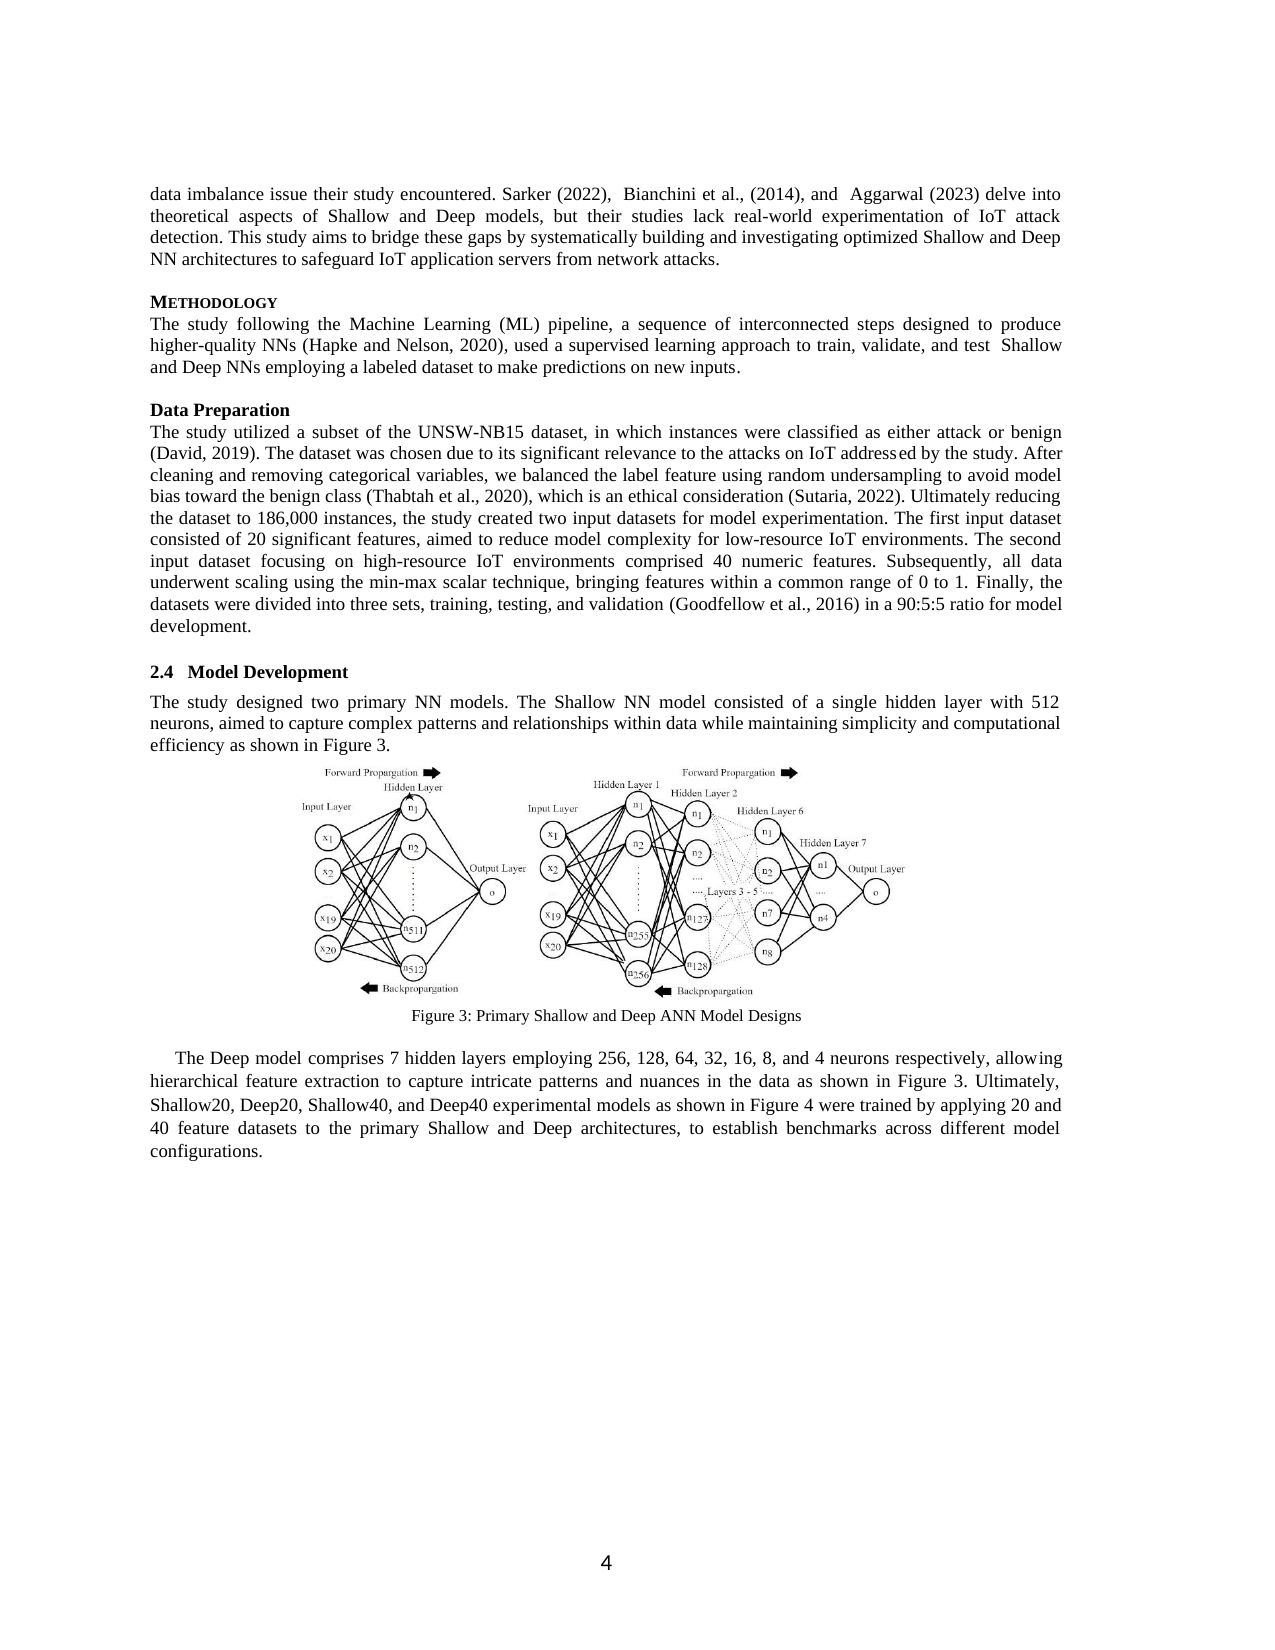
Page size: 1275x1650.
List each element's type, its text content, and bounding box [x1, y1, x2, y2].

picture [295, 755, 917, 1004]
text The Deep model comprises 7 hidden layers employing 256, 128, 64, 32, 16, 8, and 4 neurons respectively, allowing hierarchical feature extraction to capture intricate patterns and nuances in the data as shown in Figure 3. Ultimately, Shallow20, Deep20, Shallow40, and Deep40 experimental models as shown in Figure 4 were trained by applying 20 and 40 feature datasets to the primary Shallow and Deep architectures, to establish benchmarks across different model configurations. [150, 1047, 1062, 1162]
text The study following the Machine Learning (ML) pipeline, a sequence of interconnected steps designed to produce higher-quality NNs (Hapke and Nelson, 2020), used a supervised learning approach to train, validate, and test Shallow and Deep NNs employing a labeled dataset to make predictions on new inputs. [150, 313, 1062, 377]
text Data Preparation [150, 399, 1062, 421]
list Model Development [150, 661, 1062, 683]
text The study designed two primary NN models. The Shallow NN model consisted of a single hidden layer with 512 neurons, aimed to capture complex patterns and relationships within data while maintaining simplicity and computational efficiency as shown in Figure 3. [150, 691, 1062, 755]
text Methodology [150, 291, 1062, 313]
text Figure 3: Primary Shallow and Deep ANN Model Designs [150, 1006, 1062, 1025]
text The study utilized a subset of the UNSW-NB15 dataset, in which instances were classified as either attack or benign (David, 2019). The dataset was chosen due to its significant relevance to the attacks on IoT addressed by the study. After cleaning and removing categorical variables, we balanced the label feature using random undersampling to avoid model bias toward the benign class (Thabtah et al., 2020), which is an ethical consideration (Sutaria, 2022). Ultimately reducing the dataset to 186,000 instances, the study created two input datasets for model experimentation. The first input dataset consisted of 20 significant features, aimed to reduce model complexity for low-resource IoT environments. The second input dataset focusing on high-resource IoT environments comprised 40 numeric features. Subsequently, all data underwent scaling using the min-max scalar technique, bringing features within a common range of 0 to 1. Finally, the datasets were divided into three sets, training, testing, and validation (Goodfellow et al., 2016) in a 90:5:5 ratio for model development. [150, 421, 1062, 636]
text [150, 183, 1062, 269]
